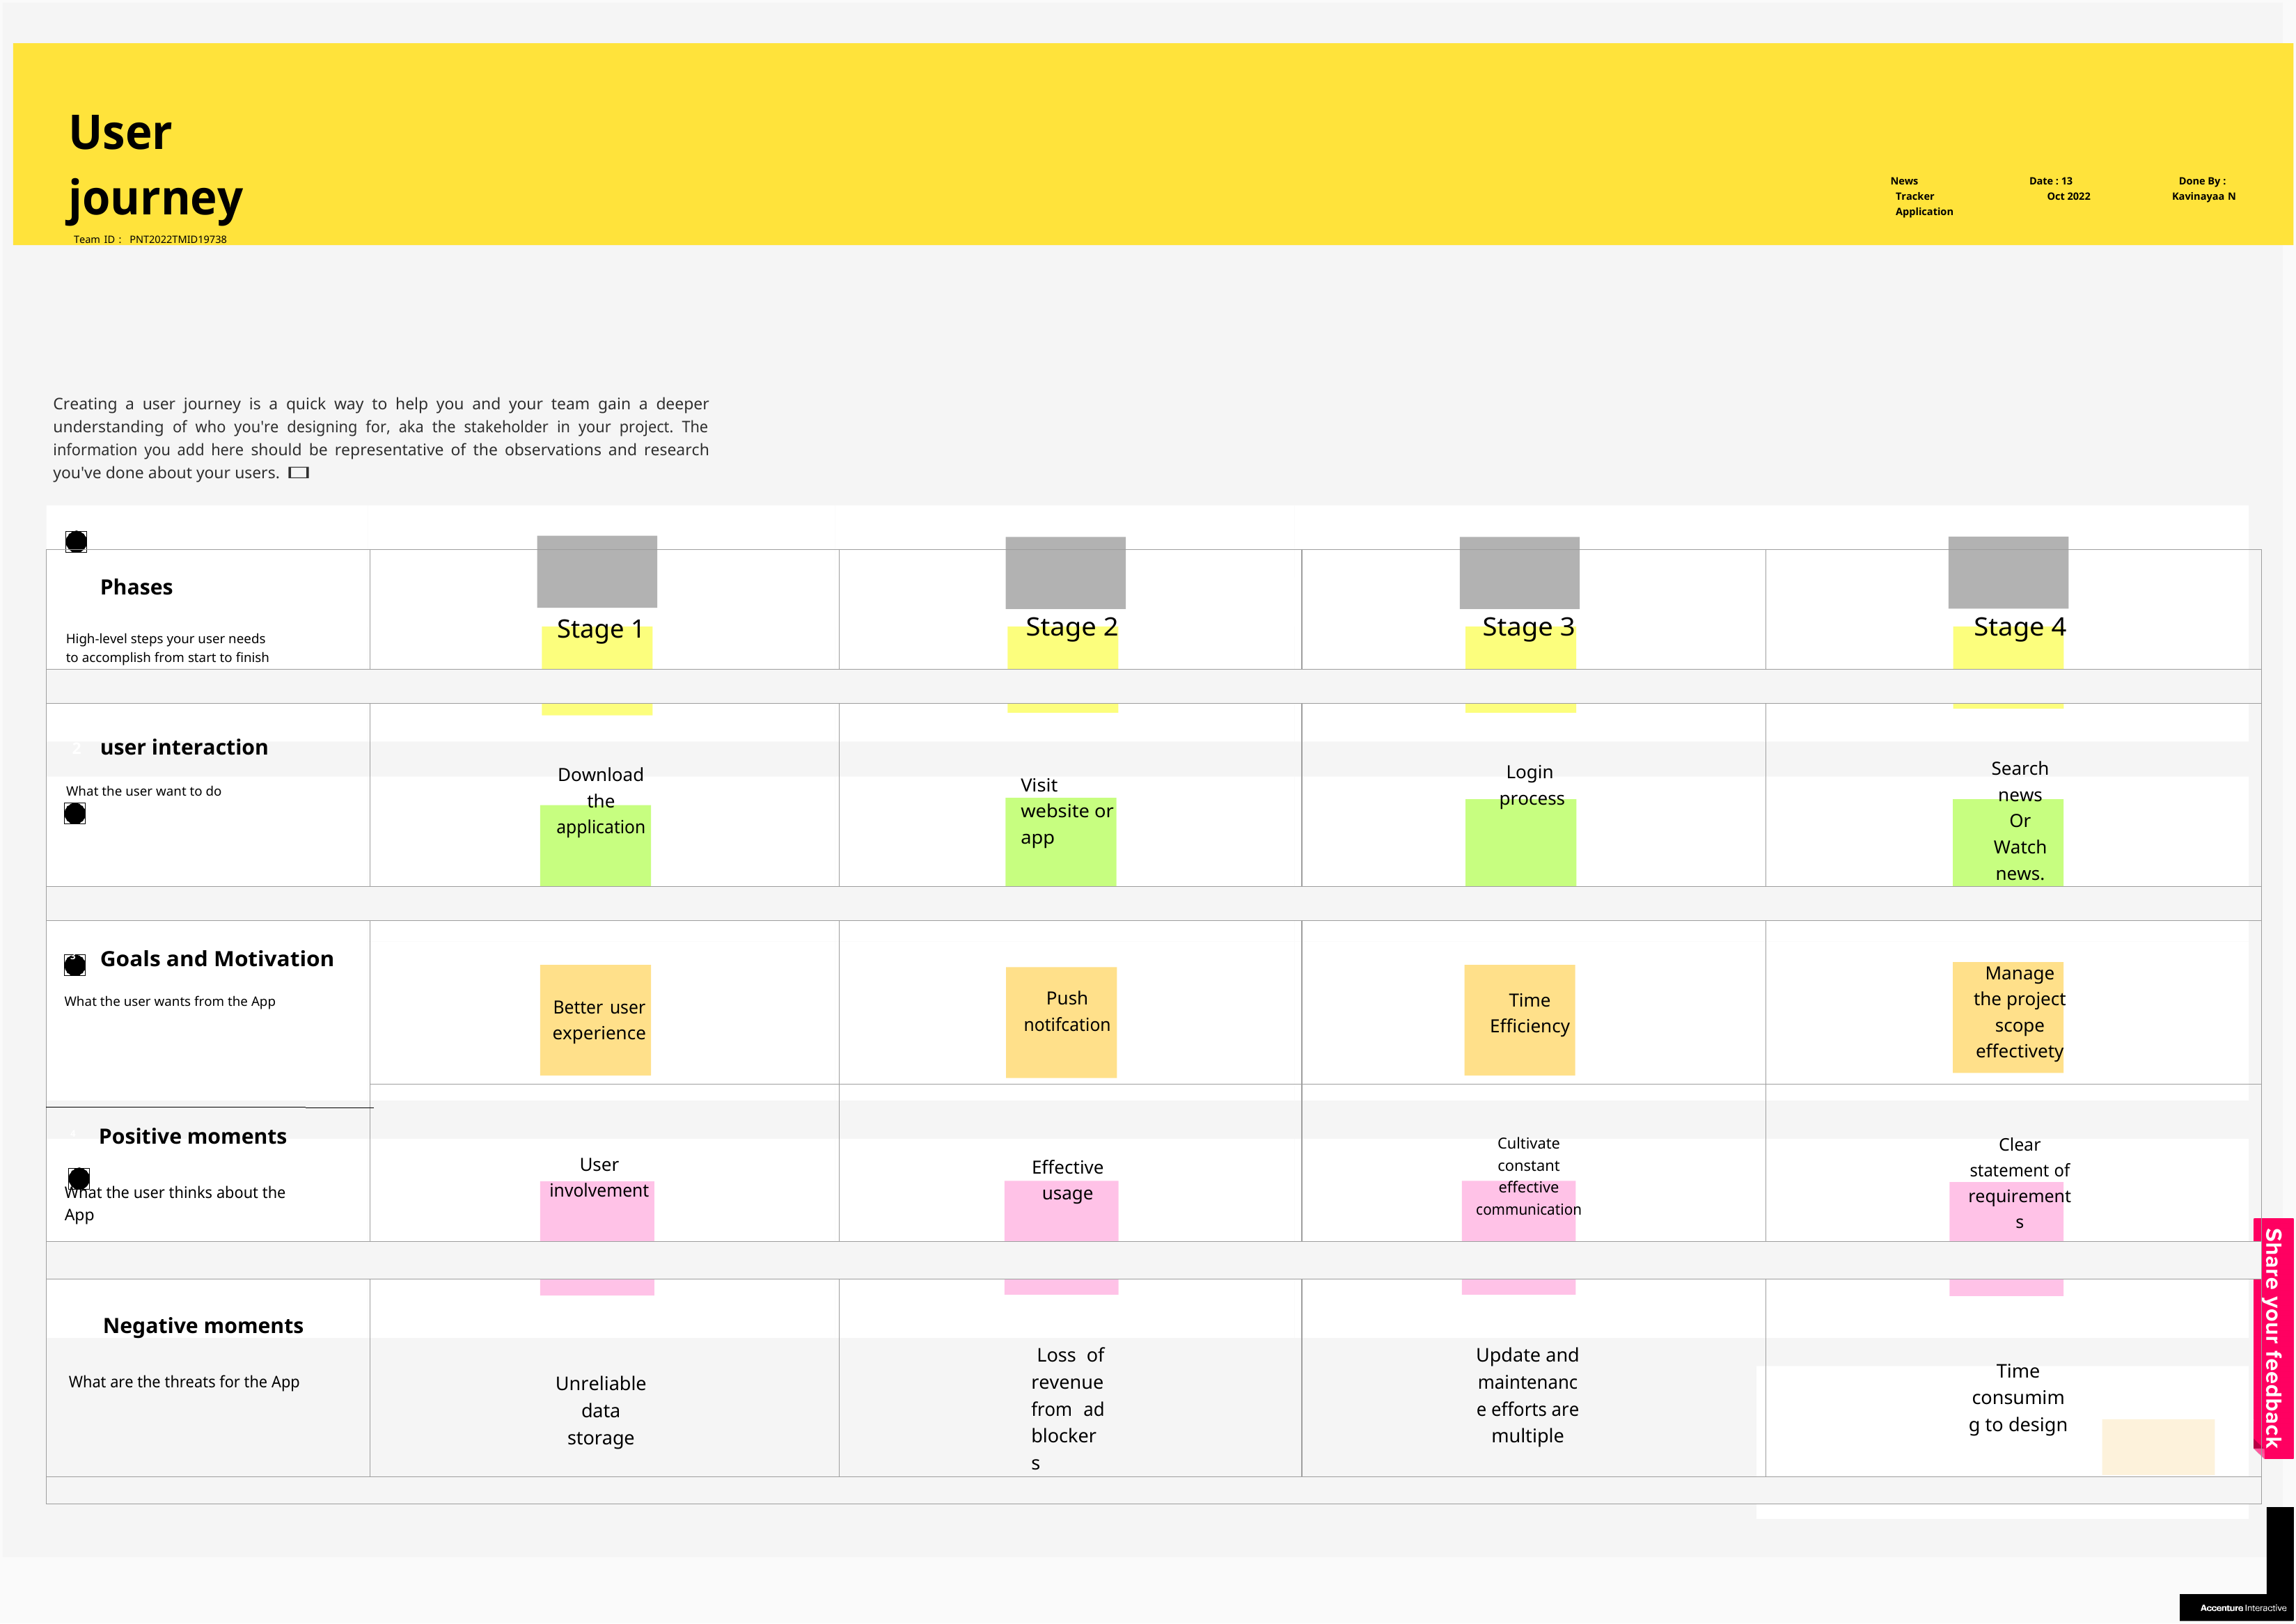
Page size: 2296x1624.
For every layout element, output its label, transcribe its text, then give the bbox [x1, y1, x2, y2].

text Team ID : PNT2022TMID19738 [74, 232, 347, 246]
table_cell Search news Or Watch news. [1766, 704, 2261, 886]
text Done By : Kavinayaa N [2172, 174, 2257, 203]
text Date : 13 Oct 2022 [2029, 174, 2091, 203]
table_cell [47, 1242, 2261, 1279]
table_cell Visit website or app [840, 704, 1301, 886]
title User journey [68, 98, 347, 228]
table_cell [47, 887, 2261, 920]
table_cell Update and maintenance efforts are multiple [1303, 1279, 1766, 1476]
table_cell Download the application [370, 704, 839, 886]
table_header Stage 3 [1303, 550, 1766, 669]
table_cell 5 Negative moments What are the threats for the App [47, 1279, 370, 1476]
picture [2262, 1218, 2294, 1459]
table_cell User involvement [370, 1085, 839, 1241]
table_header Stage 2 [840, 550, 1301, 669]
table_header Stage 1 [370, 550, 839, 669]
table_cell Clear statement of requirements [1766, 1085, 2261, 1241]
table_cell Login process [1303, 704, 1766, 886]
table_cell Effective usage [840, 1085, 1301, 1241]
table_cell [47, 1477, 2261, 1504]
table_cell Push notifcation [840, 921, 1301, 1084]
picture [66, 532, 86, 549]
table_header 1 Phases High-level steps your user needs to accomplish from start to finish [47, 550, 370, 669]
table_cell Manage the project scope effectivety [1766, 921, 2261, 1084]
text Creating a user journey is a quick way to help you and your team gain a deeper understanding of who you're designing for, aka the stakeholder in your project. The information you add here should be representative of the observations and research you've done about your users. 🔎 [53, 393, 709, 483]
table_cell Unreliable data storage [370, 1279, 839, 1476]
table_cell 2 user interaction What the user want to do [47, 704, 370, 886]
table_cell Better user experience [370, 921, 839, 1084]
table_cell Time consumimg to design [1766, 1279, 2261, 1476]
table_cell Time Efficiency [1303, 921, 1766, 1084]
table_cell Goals and Motivation What the user wants from the App Positive moments What the user thinks about the App [47, 921, 370, 1241]
table_cell Loss of revenue from ad blockers [840, 1279, 1301, 1476]
table_cell [47, 670, 2261, 703]
table_header Stage 4 [1766, 550, 2261, 669]
text News Tracker Application [1890, 174, 1956, 218]
table_cell Cultivate constant effective communication [1303, 1085, 1766, 1241]
